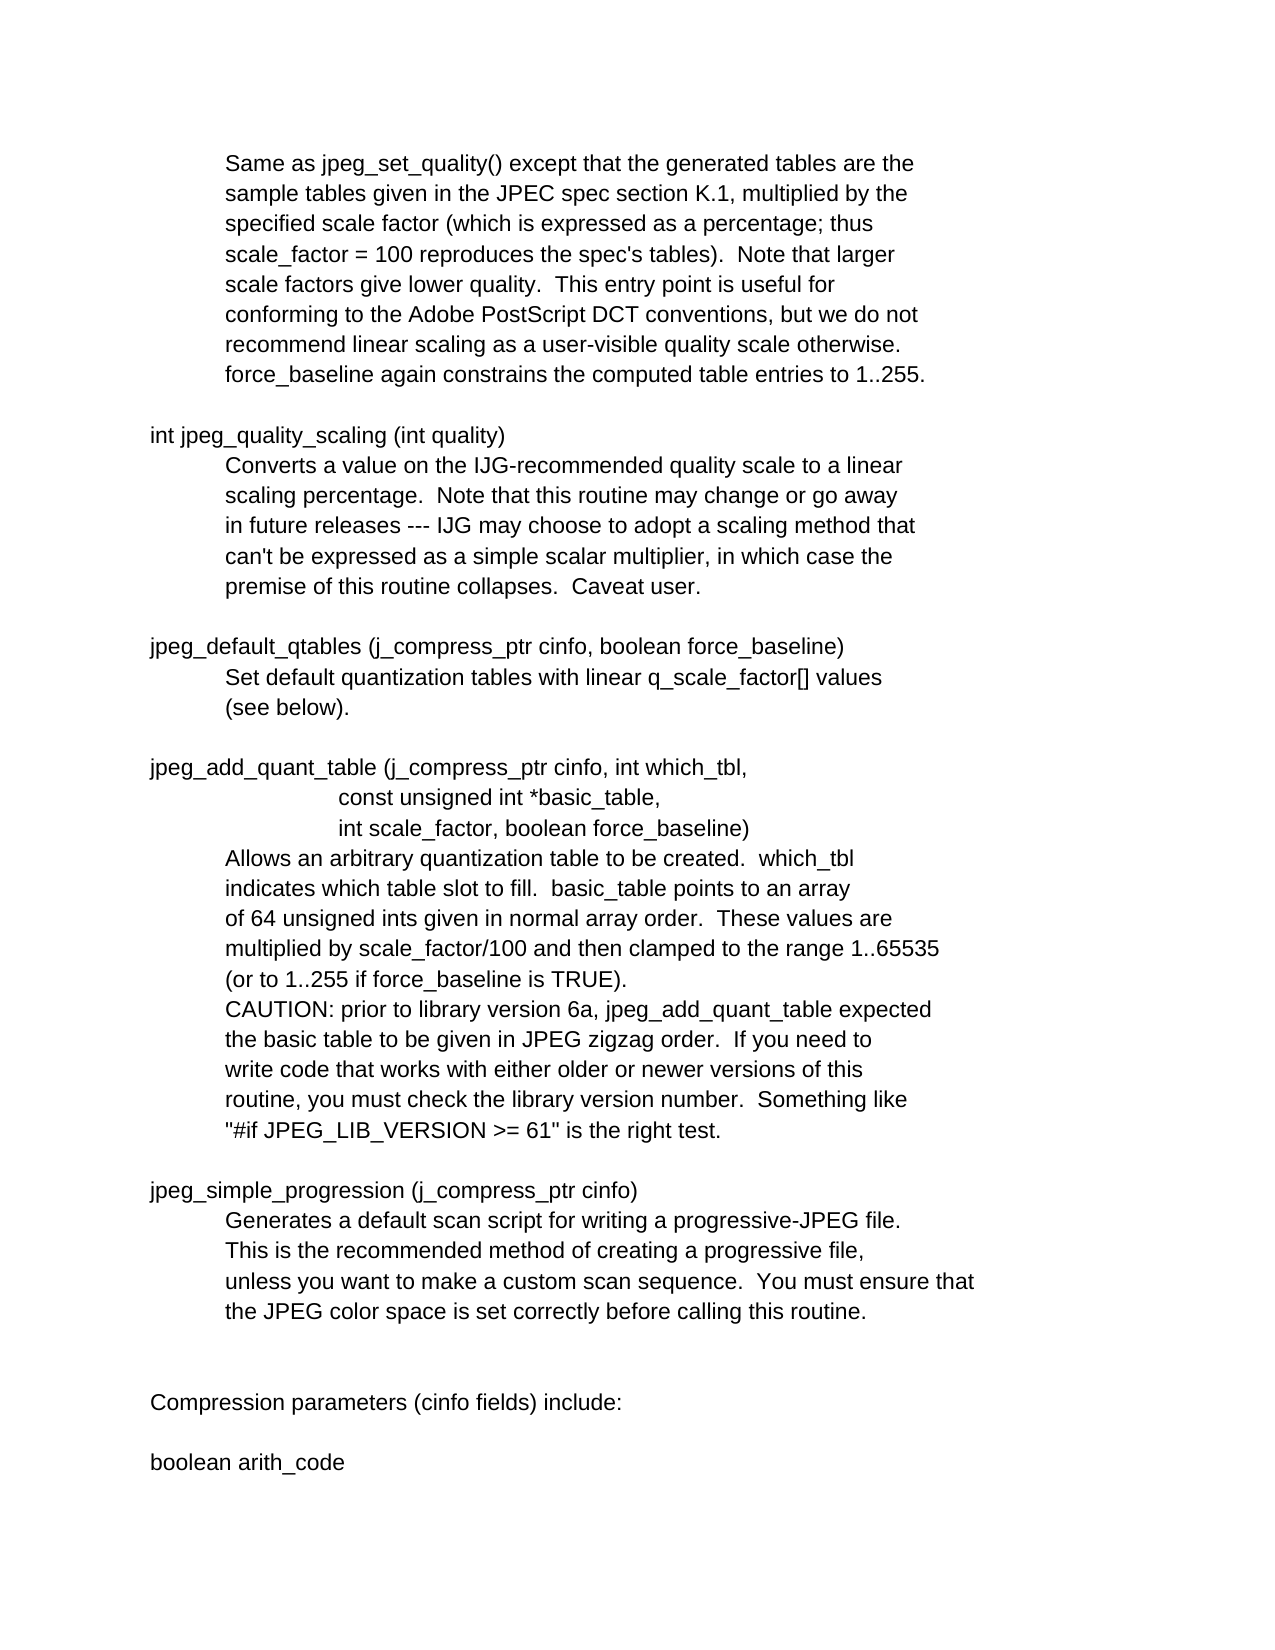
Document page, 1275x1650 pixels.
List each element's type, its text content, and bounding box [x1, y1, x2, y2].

text indicates which table slot to fill. basic_table points to an array [150, 875, 1125, 901]
text Allows an arbitrary quantization table to be created. which_tbl [150, 845, 1125, 871]
text premise of this routine collapses. Caveat user. [150, 573, 1125, 599]
text Compression parameters (cinfo fields) include: [150, 1388, 1125, 1415]
text scaling percentage. Note that this routine may change or go away [150, 482, 1125, 509]
text jpeg_default_qtables (j_compress_ptr cinfo, boolean force_baseline) [150, 633, 1125, 660]
text specified scale factor (which is expressed as a percentage; thus [150, 210, 1125, 237]
text force_baseline again constrains the computed table entries to 1..255. [150, 361, 1125, 388]
text Same as jpeg_set_quality() except that the generated tables are the [150, 150, 1125, 176]
text "#if JPEG_LIB_VERSION >= 61" is the right test. [150, 1117, 1125, 1143]
text unless you want to make a custom scan sequence. You must ensure that [150, 1268, 1125, 1294]
text int scale_factor, boolean force_baseline) [150, 814, 1125, 841]
text Set default quantization tables with linear q_scale_factor[] values [150, 663, 1125, 690]
text scale_factor = 100 reproduces the spec's tables). Note that larger [150, 241, 1125, 267]
text of 64 unsigned ints given in normal array order. These values are [150, 905, 1125, 932]
text const unsigned int *basic_table, [150, 784, 1125, 811]
text (or to 1..255 if force_baseline is TRUE). [150, 966, 1125, 992]
text routine, you must check the library version number. Something like [150, 1086, 1125, 1113]
text the JPEG color space is set correctly before calling this routine. [150, 1298, 1125, 1324]
text Converts a value on the IJG-recommended quality scale to a linear [150, 452, 1125, 478]
text CAUTION: prior to library version 6a, jpeg_add_quant_table expected [150, 996, 1125, 1022]
text jpeg_simple_progression (j_compress_ptr cinfo) [150, 1177, 1125, 1203]
text the basic table to be given in JPEG zigzag order. If you need to [150, 1026, 1125, 1052]
text int jpeg_quality_scaling (int quality) [150, 422, 1125, 448]
text boolean arith_code [150, 1449, 1125, 1475]
text conforming to the Adobe PostScript DCT conventions, but we do not [150, 301, 1125, 327]
text multiplied by scale_factor/100 and then clamped to the range 1..65535 [150, 935, 1125, 962]
text This is the recommended method of creating a progressive file, [150, 1237, 1125, 1264]
text can't be expressed as a simple scalar multiplier, in which case the [150, 543, 1125, 569]
text recommend linear scaling as a user-visible quality scale otherwise. [150, 331, 1125, 358]
text write code that works with either older or newer versions of this [150, 1056, 1125, 1083]
text jpeg_add_quant_table (j_compress_ptr cinfo, int which_tbl, [150, 754, 1125, 781]
text Generates a default scan script for writing a progressive-JPEG file. [150, 1207, 1125, 1234]
text sample tables given in the JPEC spec section K.1, multiplied by the [150, 180, 1125, 207]
text scale factors give lower quality. This entry point is useful for [150, 271, 1125, 297]
text in future releases --- IJG may choose to adopt a scaling method that [150, 512, 1125, 539]
text (see below). [150, 694, 1125, 720]
